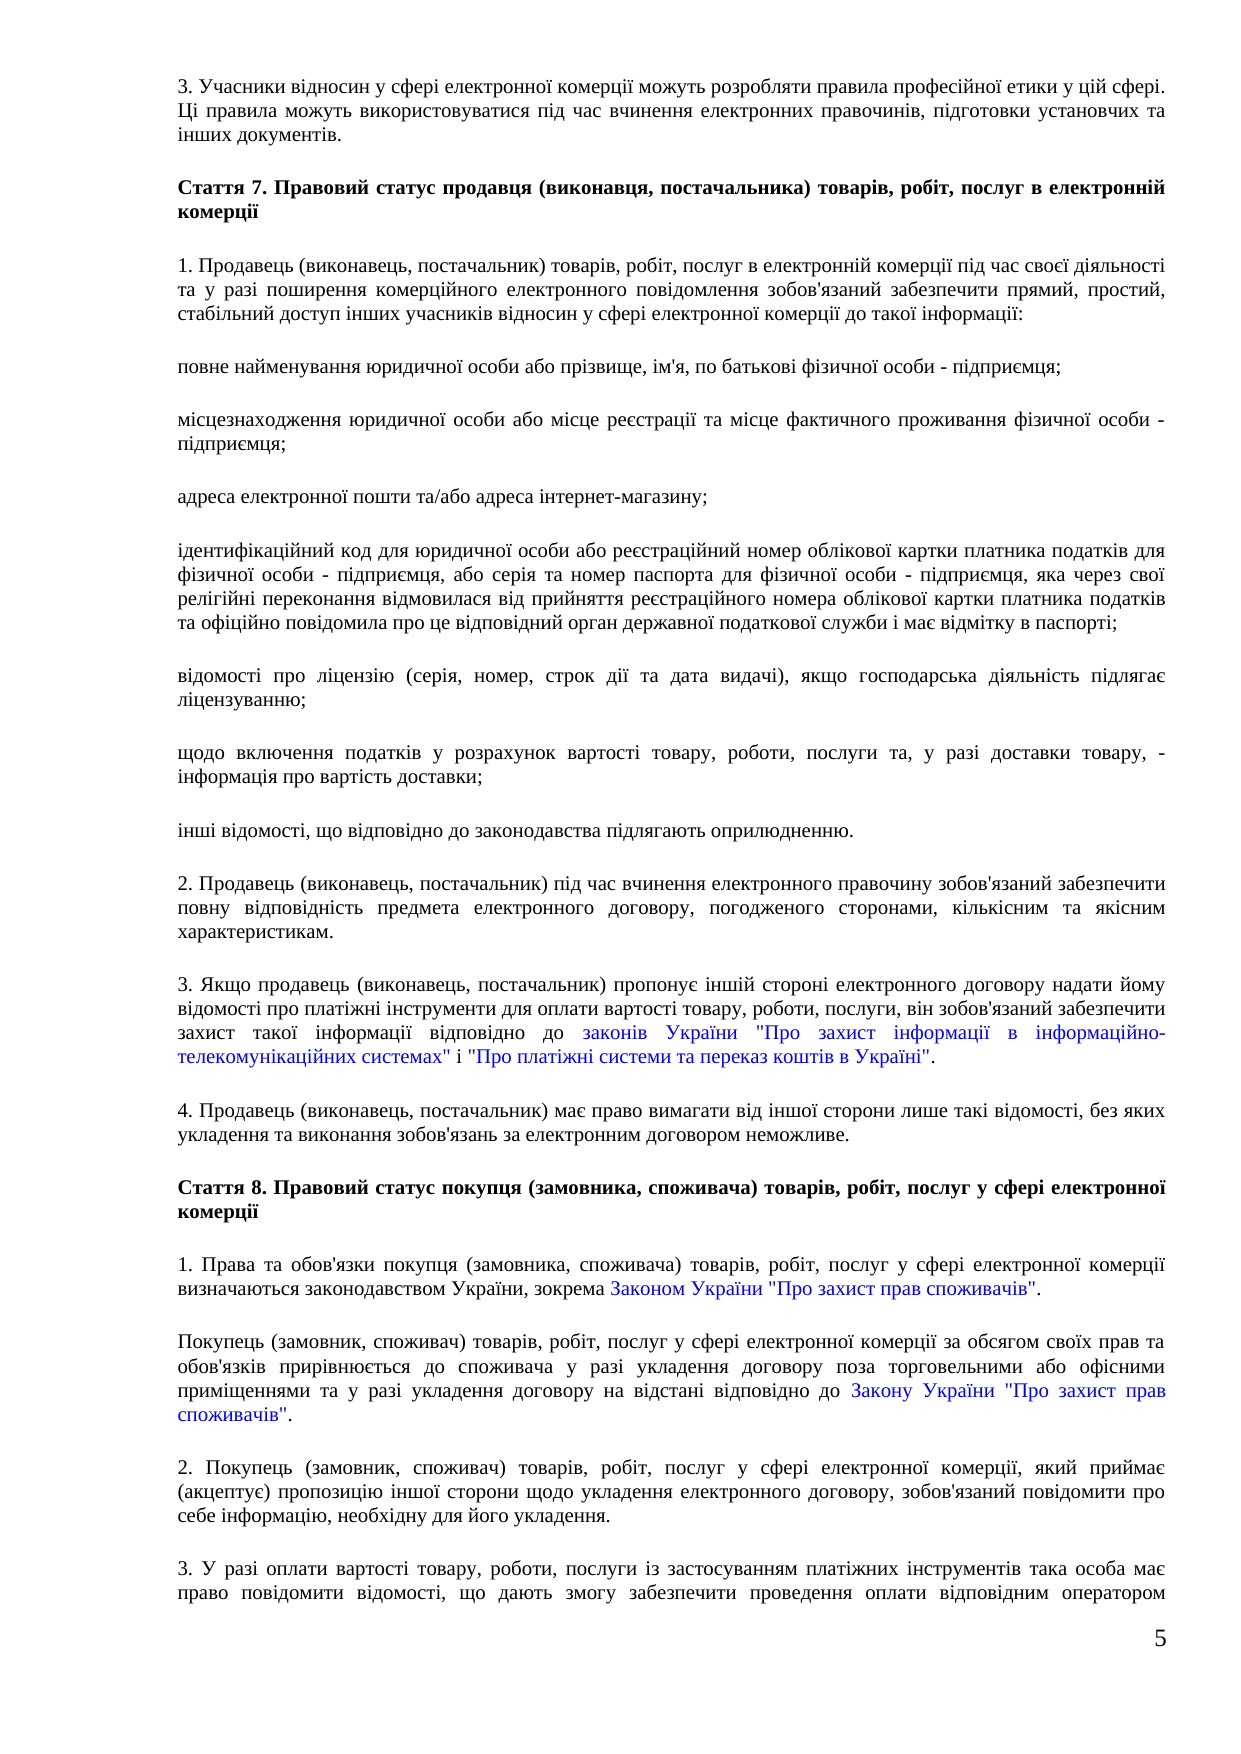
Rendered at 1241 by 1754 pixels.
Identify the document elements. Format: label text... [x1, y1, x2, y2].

text 1. Права та обов'язки покупця (замовника, споживача) товарів, робіт, послуг у сфері електронної комерції визначаються законодавством України, зокрема Законом України "Про захист прав споживачів". [177, 1252, 1167, 1300]
text 1. Продавець (виконавець, постачальник) товарів, робіт, послуг в електронній комерції під час своєї діяльності та у разі поширення комерційного електронного повідомлення зобов'язаний забезпечити прямий, простий, стабільний доступ інших учасників відносин у сфері електронної комерції до такої інформації: [177, 252, 1167, 325]
text ідентифікаційний код для юридичної особи або реєстраційний номер облікової картки платника податків для фізичної особи - підприємця, або серія та номер паспорта для фізичної особи - підприємця, яка через свої релігійні переконання відмовилася від прийняття реєстраційного номера облікової картки платника податків та офіційно повідомила про це відповідний орган державної податкової служби і має відмітку в паспорті; [177, 538, 1167, 634]
text адреса електронної пошти та/або адреса інтернет-магазину; [177, 484, 1167, 508]
text щодо включення податків у розрахунок вартості товару, роботи, послуги та, у разі доставки товару, - інформація про вартість доставки; [177, 740, 1167, 788]
subtitle Стаття 7. Правовий статус продавця (виконавця, постачальника) товарів, робіт, послуг в електронній комерції [177, 175, 1167, 223]
text відомості про ліцензію (серія, номер, строк дії та дата видачі), якщо господарська діяльність підлягає ліцензуванню; [177, 663, 1167, 711]
text інші відомості, що відповідно до законодавства підлягають оприлюдненню. [177, 818, 1167, 842]
text місцезнаходження юридичної особи або місце реєстрації та місце фактичного проживання фізичної особи - підприємця; [177, 407, 1167, 455]
text 3. Якщо продавець (виконавець, постачальник) пропонує іншій стороні електронного договору надати йому відомості про платіжні інструменти для оплати вартості товару, роботи, послуги, він зобов'язаний забезпечити захист такої інформації відповідно до законів України "Про захист інформації в інформаційно-телекомунікаційних системах" і "Про платіжні системи та переказ коштів в Україні". [177, 972, 1167, 1068]
text 2. Покупець (замовник, споживач) товарів, робіт, послуг у сфері електронної комерції, який приймає (акцептує) пропозицію іншої сторони щодо укладення електронного договору, зобов'язаний повідомити про себе інформацію, необхідну для його укладення. [177, 1455, 1167, 1527]
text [177, 1556, 1167, 1604]
text Покупець (замовник, споживач) товарів, робіт, послуг у сфері електронної комерції за обсягом своїх прав та обов'язків прирівнюється до споживача у разі укладення договору поза торговельними або офісними приміщеннями та у разі укладення договору на відстані відповідно до Закону України "Про захист прав споживачів". [177, 1329, 1167, 1426]
subtitle Стаття 8. Правовий статус покупця (замовника, споживача) товарів, робіт, послуг у сфері електронної комерції [177, 1175, 1167, 1223]
text повне найменування юридичної особи або прізвище, ім'я, по батькові фізичної особи - підприємця; [177, 354, 1167, 378]
text 2. Продавець (виконавець, постачальник) під час вчинення електронного правочину зобов'язаний забезпечити повну відповідність предмета електронного договору, погодженого сторонами, кількісним та якісним характеристикам. [177, 871, 1167, 943]
text 4. Продавець (виконавець, постачальник) має право вимагати від іншої сторони лише такі відомості, без яких укладення та виконання зобов'язань за електронним договором неможливе. [177, 1098, 1167, 1146]
text 3. Учасники відносин у сфері електронної комерції можуть розробляти правила професійної етики у цій сфері. Ці правила можуть використовуватися під час вчинення електронних правочинів, підготовки установчих та інших документів. [177, 74, 1167, 146]
